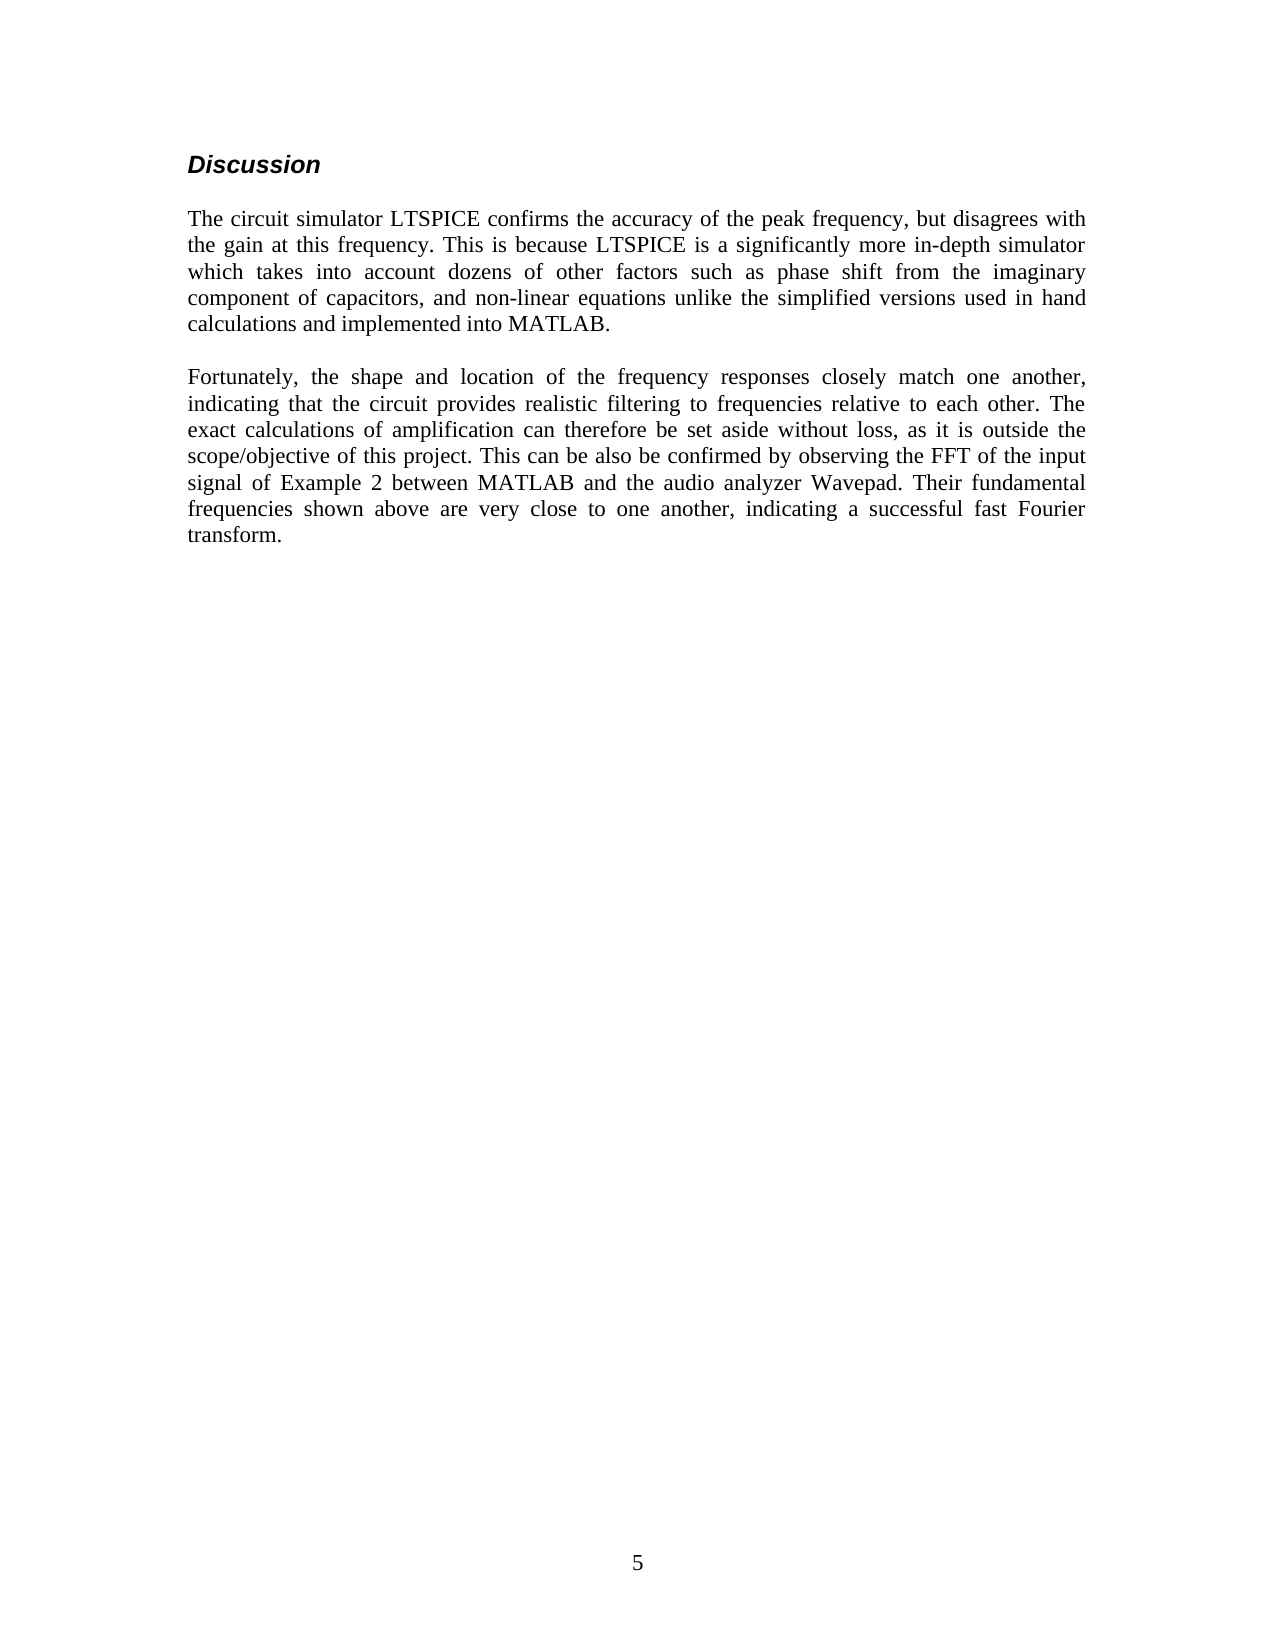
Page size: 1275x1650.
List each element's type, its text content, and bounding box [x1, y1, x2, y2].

text The circuit simulator LTSPICE confirms the accuracy of the peak frequency, but disagrees with the gain at this frequency. This is because LTSPICE is a significantly more in-depth simulator which takes into account dozens of other factors such as phase shift from the imaginary component of capacitors, and non-linear equations unlike the simplified versions used in hand calculations and implemented into MATLAB. [187, 205, 1087, 337]
text Fortunately, the shape and location of the frequency responses closely match one another, indicating that the circuit provides realistic filtering to frequencies relative to each other. The exact calculations of amplification can therefore be set aside without loss, as it is outside the scope/objective of this project. This can be also be confirmed by observing the FFT of the input signal of Example 2 between MATLAB and the audio analyzer Wavepad. Their fundamental frequencies shown above are very close to one another, indicating a successful fast Fourier transform. [187, 363, 1087, 548]
subtitle Discussion [187, 150, 1087, 179]
